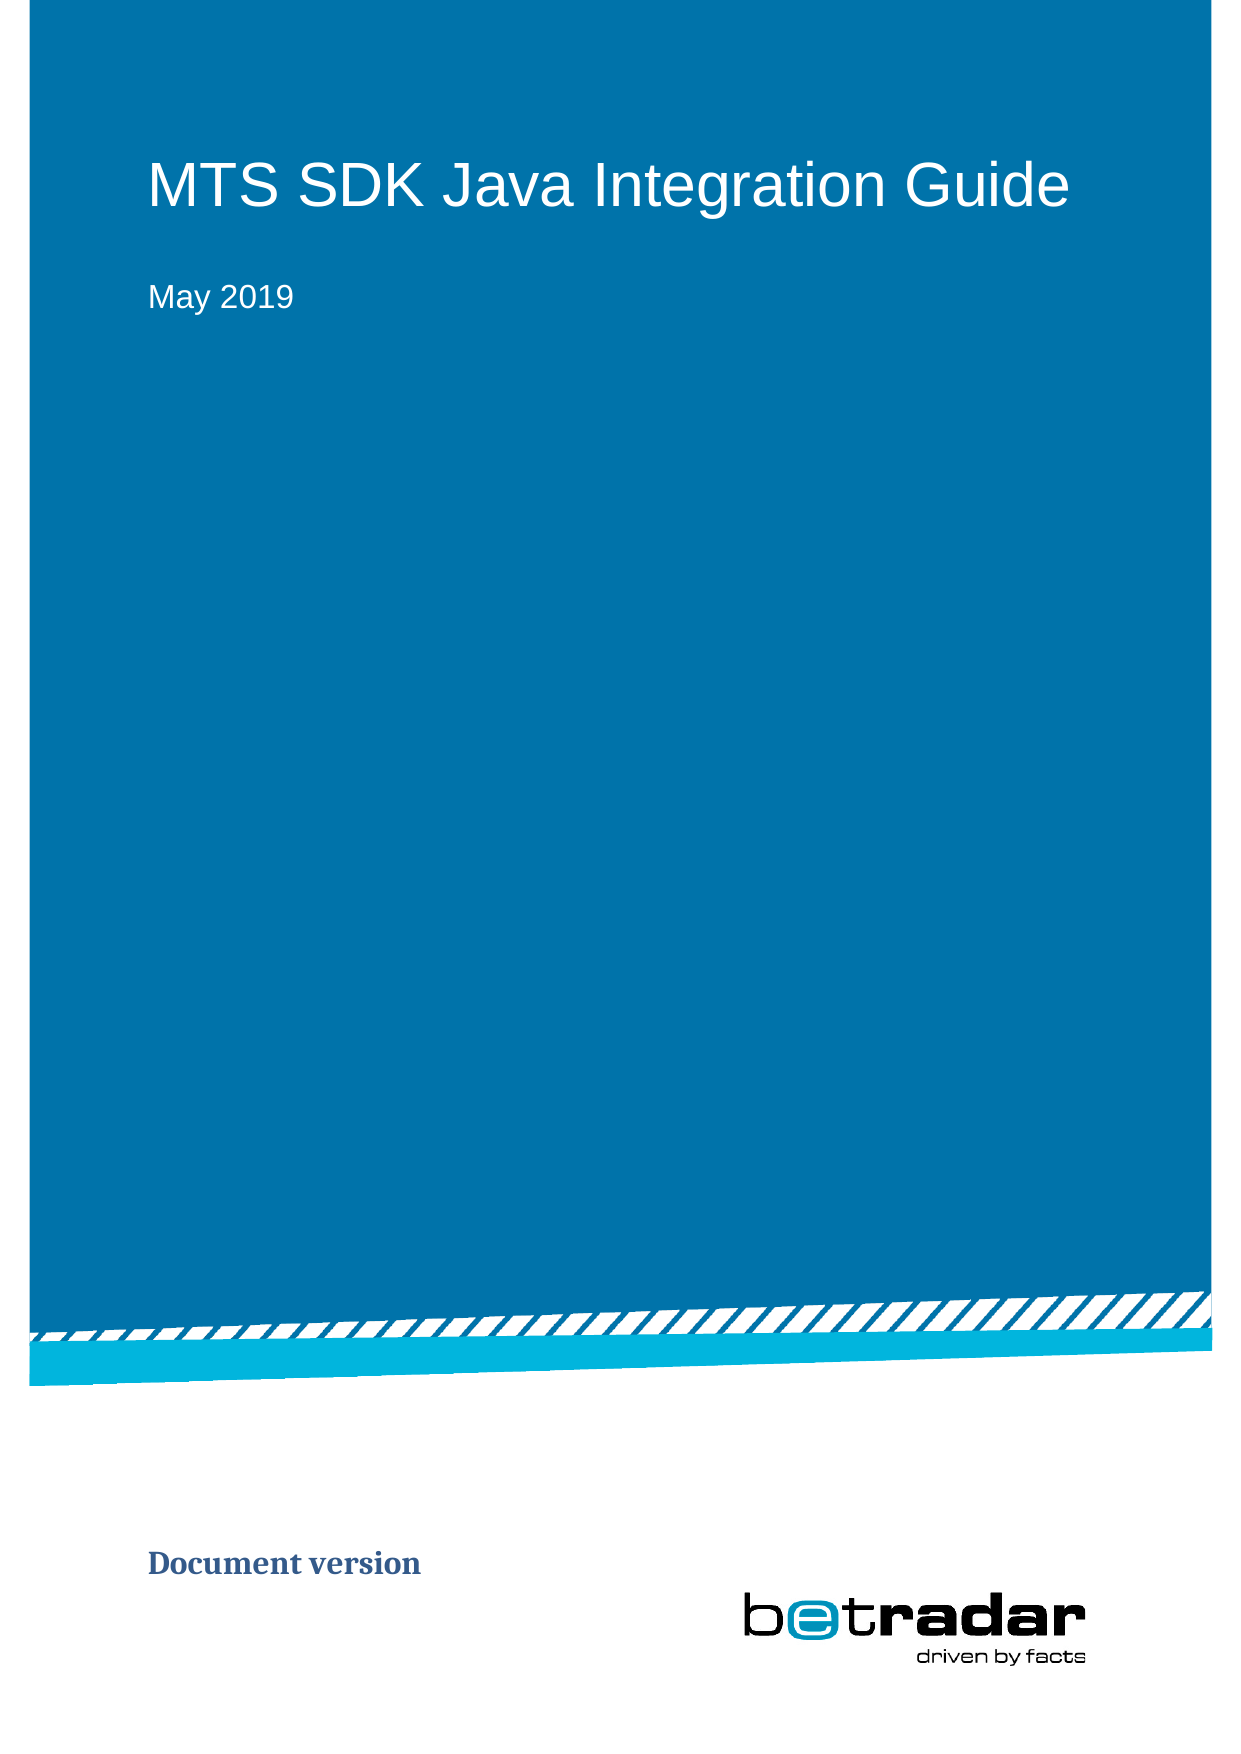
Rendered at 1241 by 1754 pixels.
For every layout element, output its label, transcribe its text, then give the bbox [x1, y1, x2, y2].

picture [1097, 1294, 1144, 1328]
picture [29, 1333, 37, 1341]
picture [840, 1304, 881, 1331]
picture [212, 1326, 241, 1339]
picture [241, 1325, 270, 1338]
picture [41, 1333, 66, 1341]
picture [355, 1322, 386, 1337]
picture [926, 1301, 969, 1330]
picture [726, 1308, 765, 1333]
picture [1039, 1296, 1086, 1329]
picture [554, 1314, 591, 1335]
picture [29, 1352, 1212, 1394]
picture [298, 1323, 328, 1338]
picture [982, 1299, 1027, 1330]
picture [383, 1320, 416, 1337]
picture [127, 1330, 152, 1340]
picture [441, 1318, 474, 1336]
picture [183, 1327, 212, 1339]
picture [155, 1328, 183, 1339]
picture [412, 1319, 445, 1336]
picture [868, 1302, 911, 1331]
picture [670, 1310, 706, 1333]
picture [269, 1324, 299, 1338]
picture [326, 1322, 357, 1337]
picture [954, 1299, 999, 1330]
picture [755, 1307, 794, 1332]
picture [1011, 1297, 1057, 1329]
picture [583, 1313, 620, 1334]
subtitle Document version [148, 1545, 1093, 1583]
picture [1067, 1296, 1115, 1329]
picture [811, 1305, 852, 1332]
picture [1153, 1292, 1203, 1328]
picture [697, 1309, 736, 1333]
picture [497, 1316, 532, 1335]
picture [1181, 1294, 1212, 1328]
picture [469, 1317, 503, 1336]
picture [611, 1312, 648, 1334]
picture [1124, 1294, 1173, 1328]
picture [782, 1306, 824, 1332]
picture [744, 1592, 1086, 1666]
picture [70, 1331, 96, 1340]
picture [526, 1315, 561, 1335]
picture [640, 1310, 679, 1334]
picture [896, 1302, 940, 1331]
picture [98, 1330, 125, 1340]
